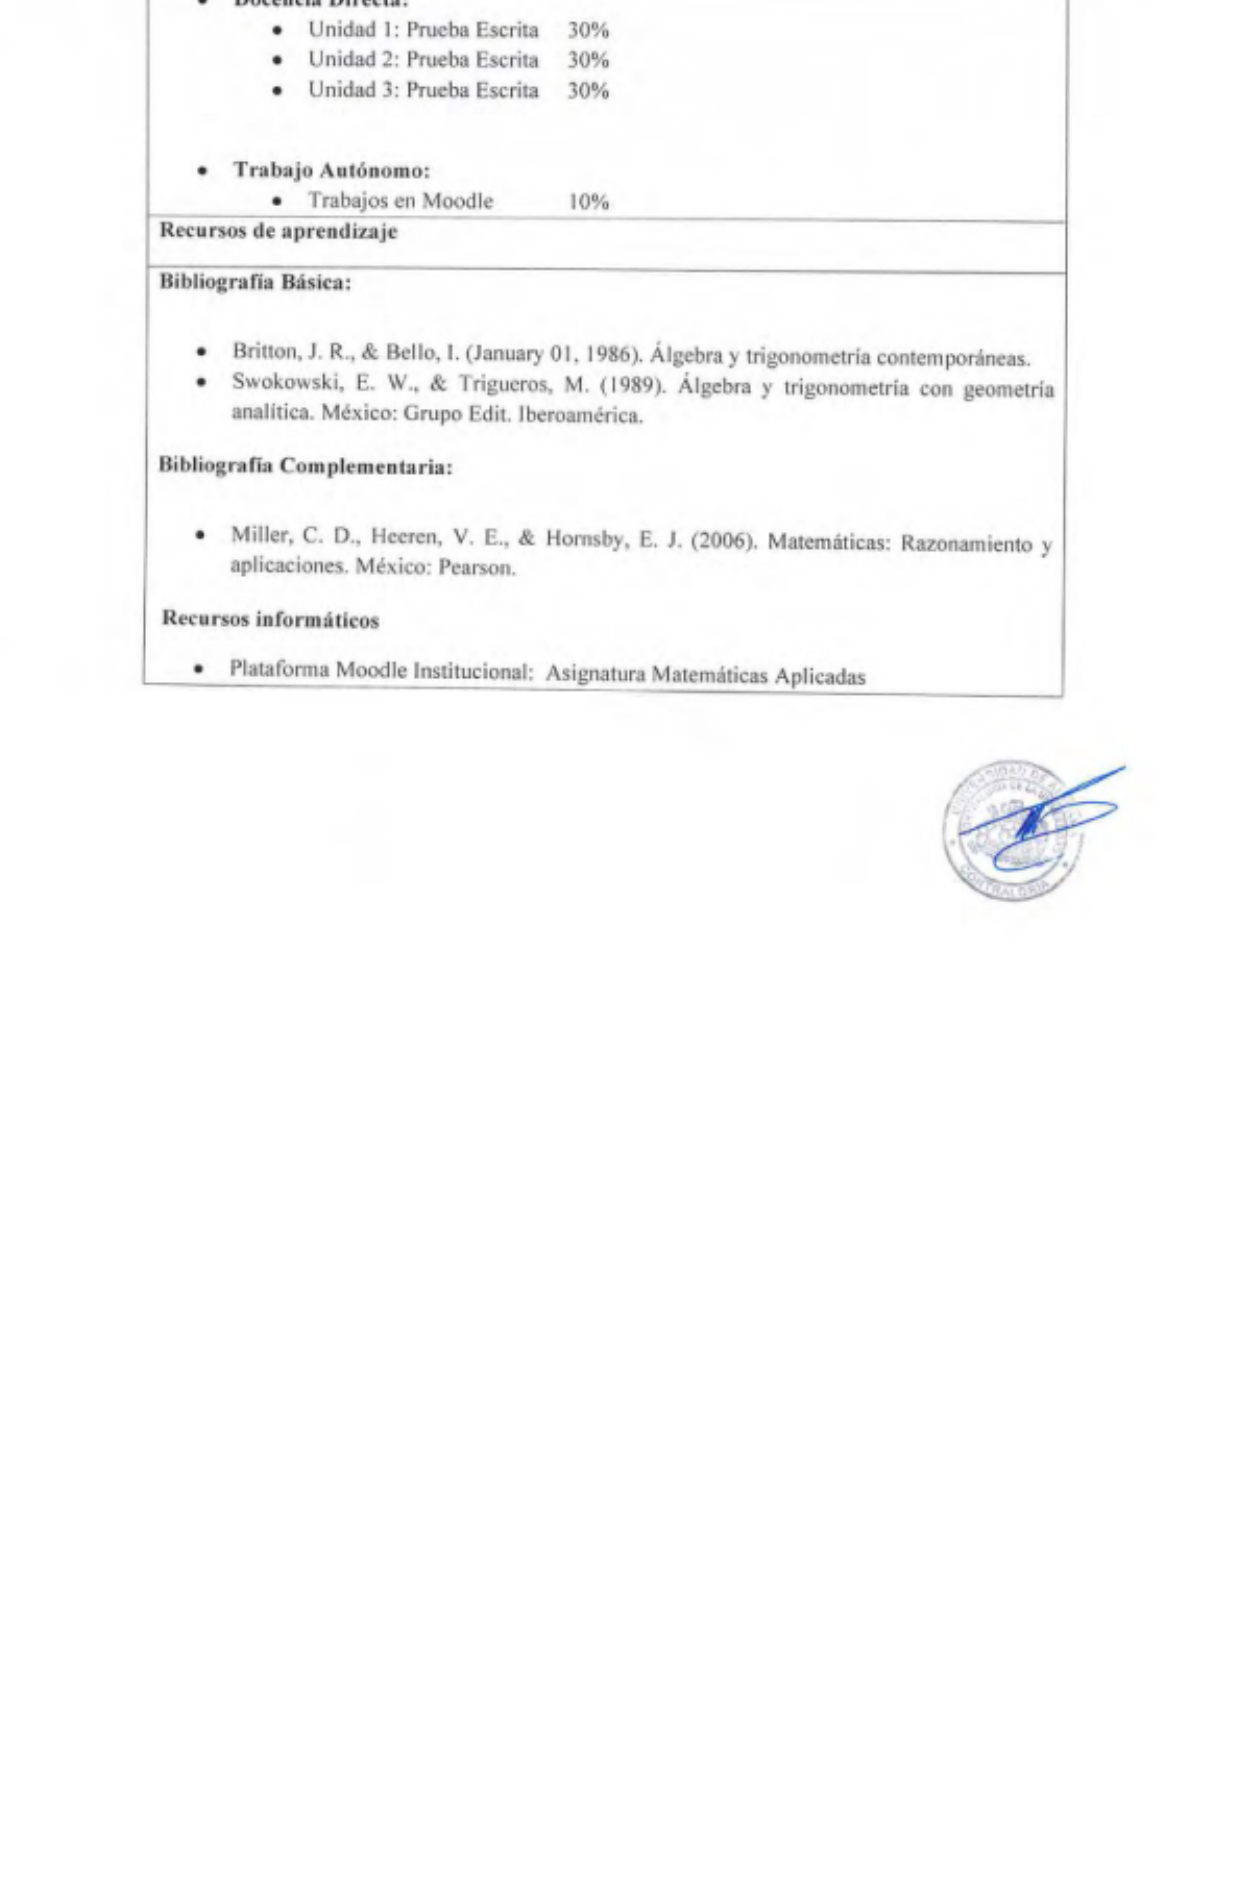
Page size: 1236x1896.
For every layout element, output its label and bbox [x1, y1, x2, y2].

picture [0, 0, 1236, 1244]
